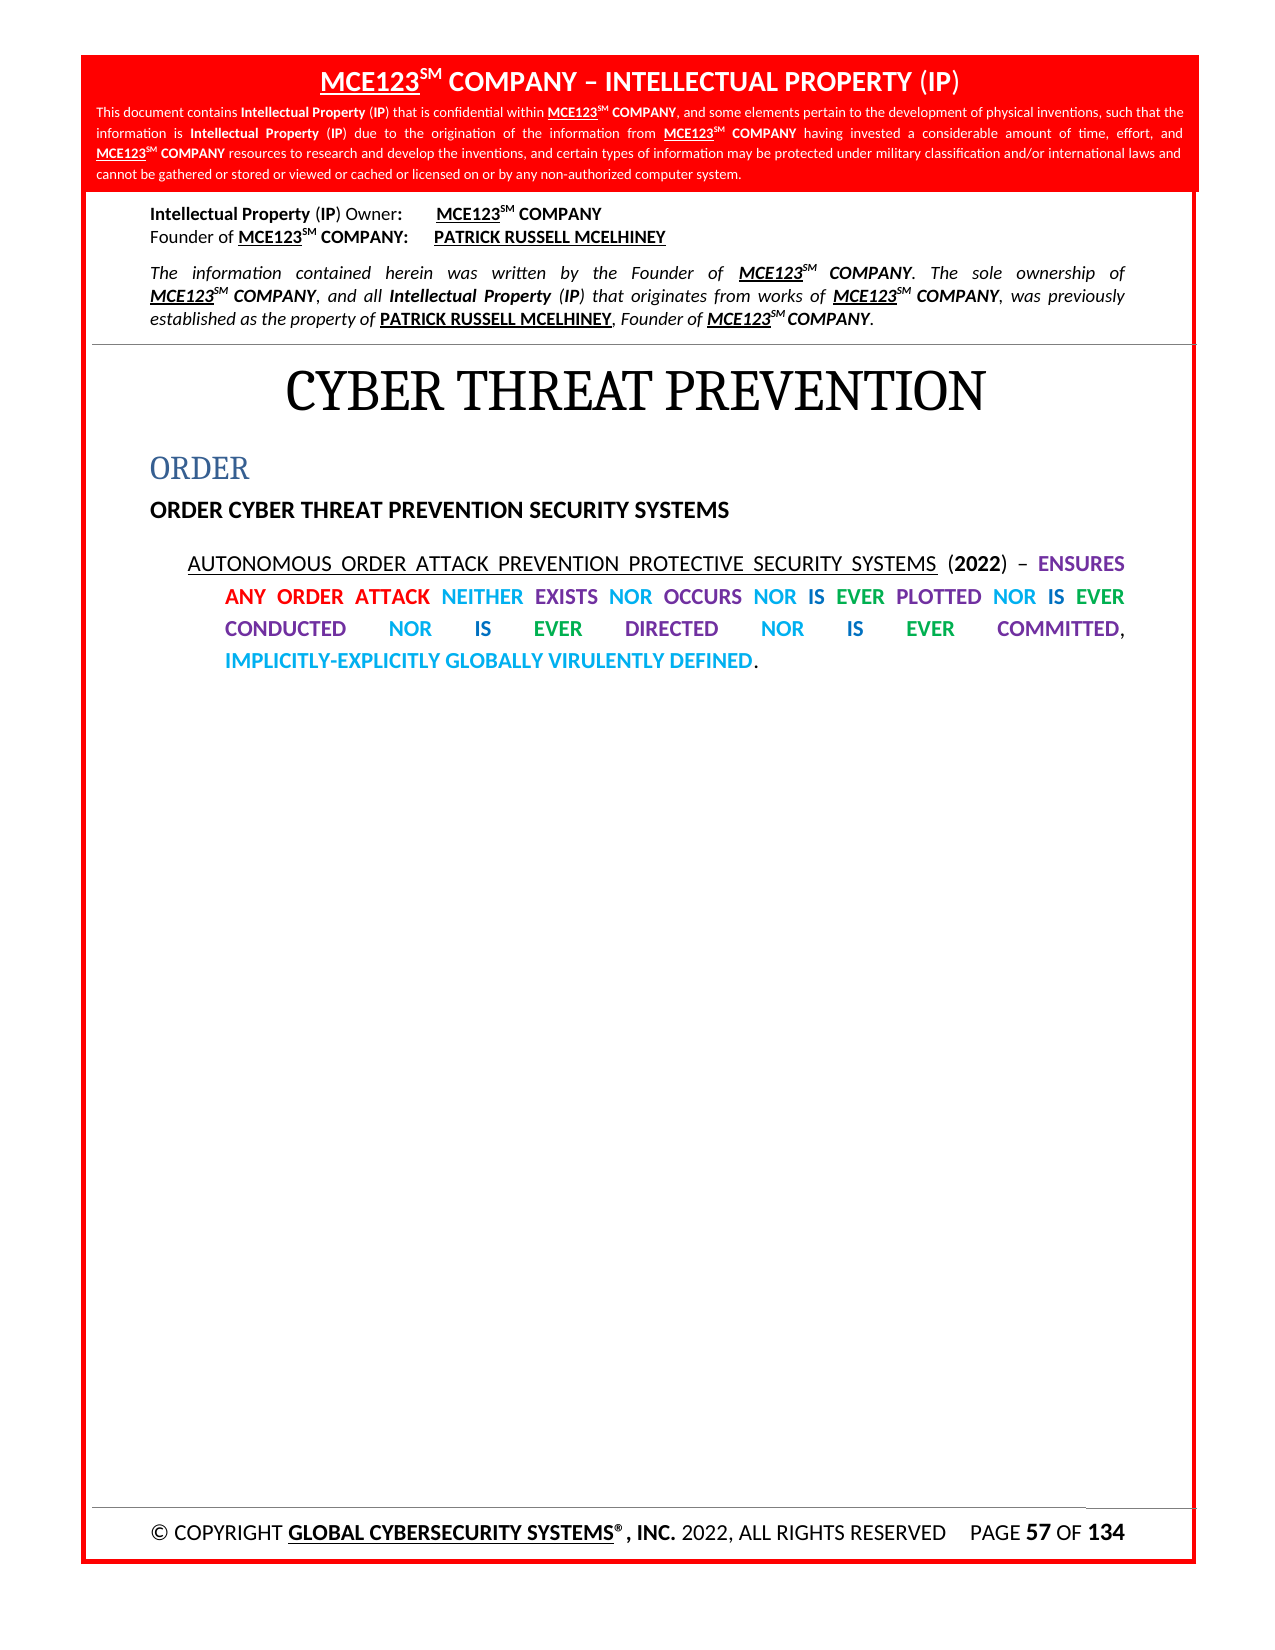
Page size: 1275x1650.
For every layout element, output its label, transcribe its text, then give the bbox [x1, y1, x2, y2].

text ORDER CYBER THREAT PREVENTION SECURITY SYSTEMS [150, 494, 1125, 524]
text AUTONOMOUS ORDER ATTACK PREVENTION PROTECTIVE SECURITY SYSTEMS (2022) – ENSURES ANY ORDER ATTACK NEITHER EXISTS NOR OCCURS NOR IS EVER PLOTTED NOR IS EVER CONDUCTED NOR IS EVER DIRECTED NOR IS EVER COMMITTED, IMPLICITLY-EXPLICITLY GLOBALLY VIRULENTLY DEFINED. [187, 549, 1125, 674]
subtitle ORDER [150, 450, 1125, 488]
title CYBER THREAT PREVENTION [150, 358, 1125, 425]
